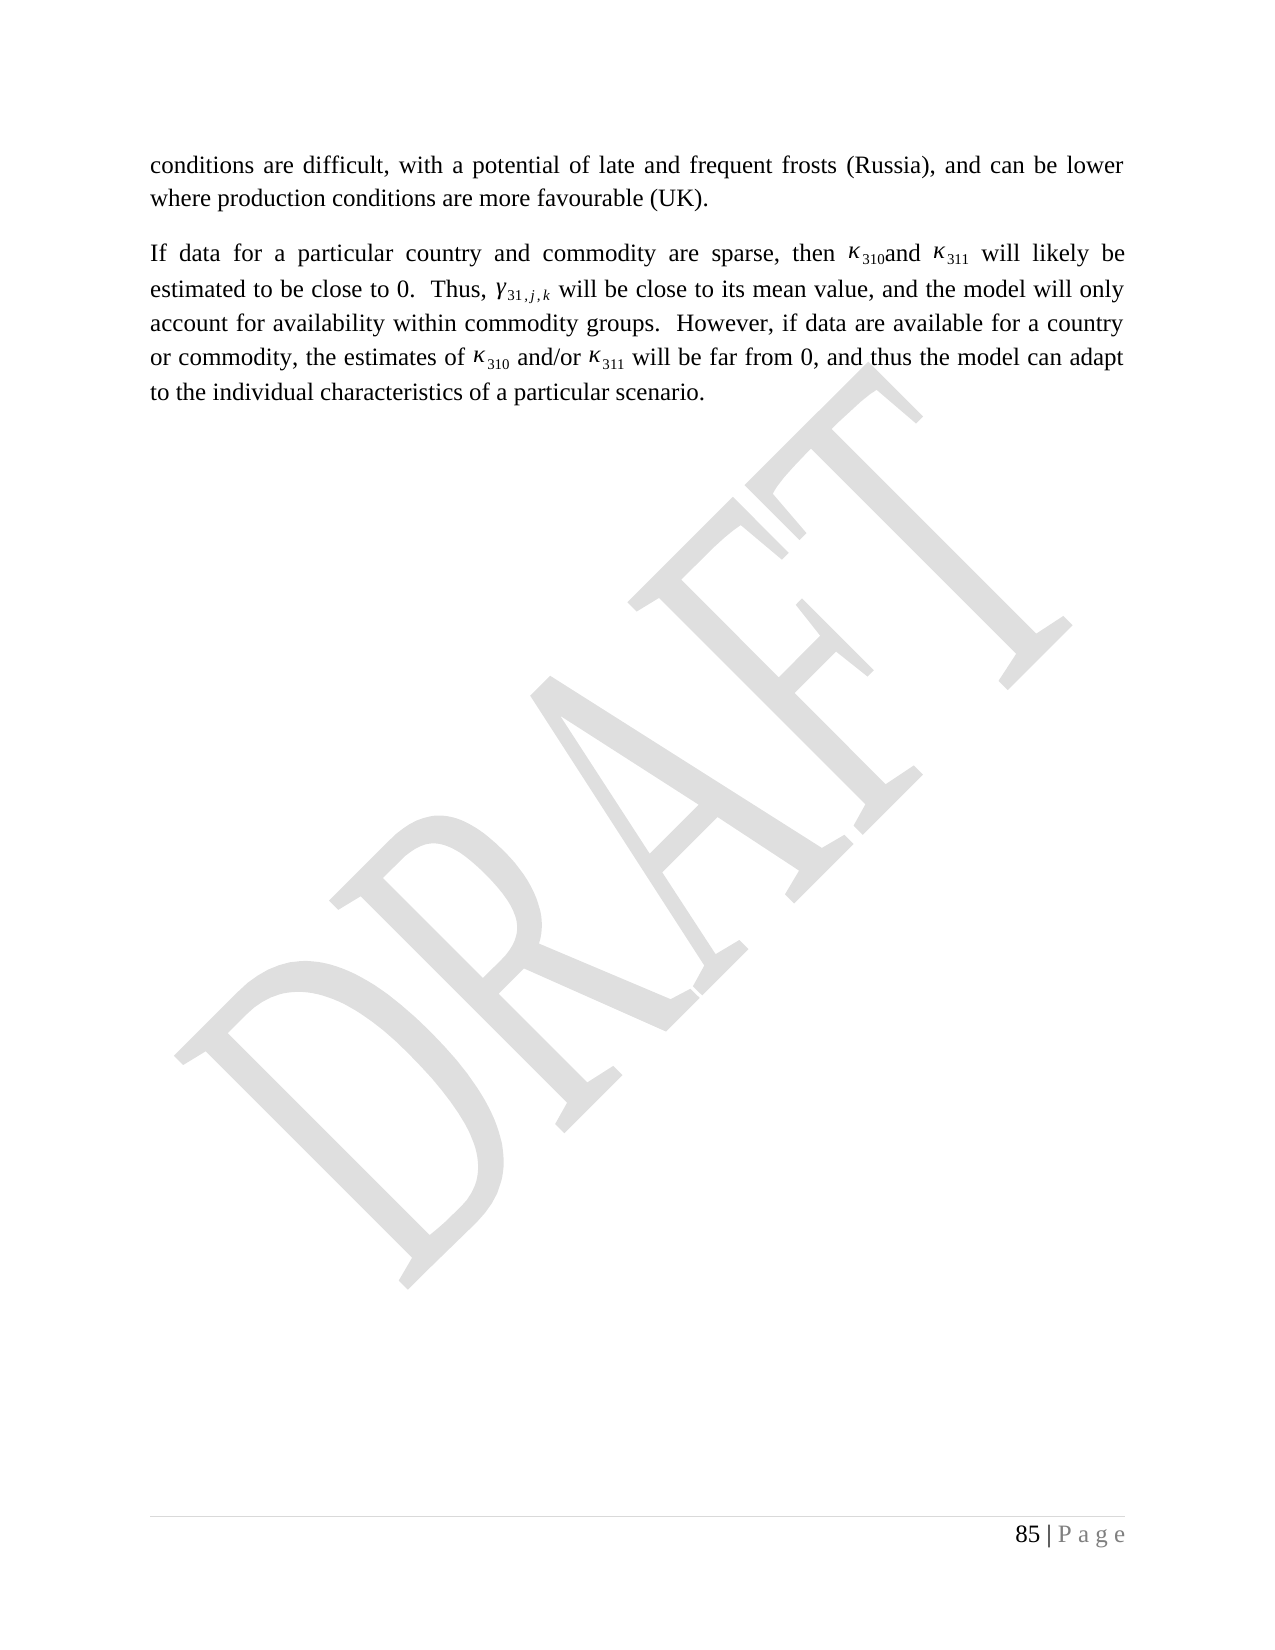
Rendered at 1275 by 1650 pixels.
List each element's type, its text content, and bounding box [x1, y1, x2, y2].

text If data for a particular country and commodity are sparse, then and will likely be estimated to be close to 0. Thus, will be close to its mean value, and the model will only account for availability within commodity groups. However, if data are available for a country or commodity, the estimates of and/or will be far from 0, and thus the model can adapt to the individual characteristics of a particular scenario. [150, 237, 1125, 406]
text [150, 150, 1125, 212]
